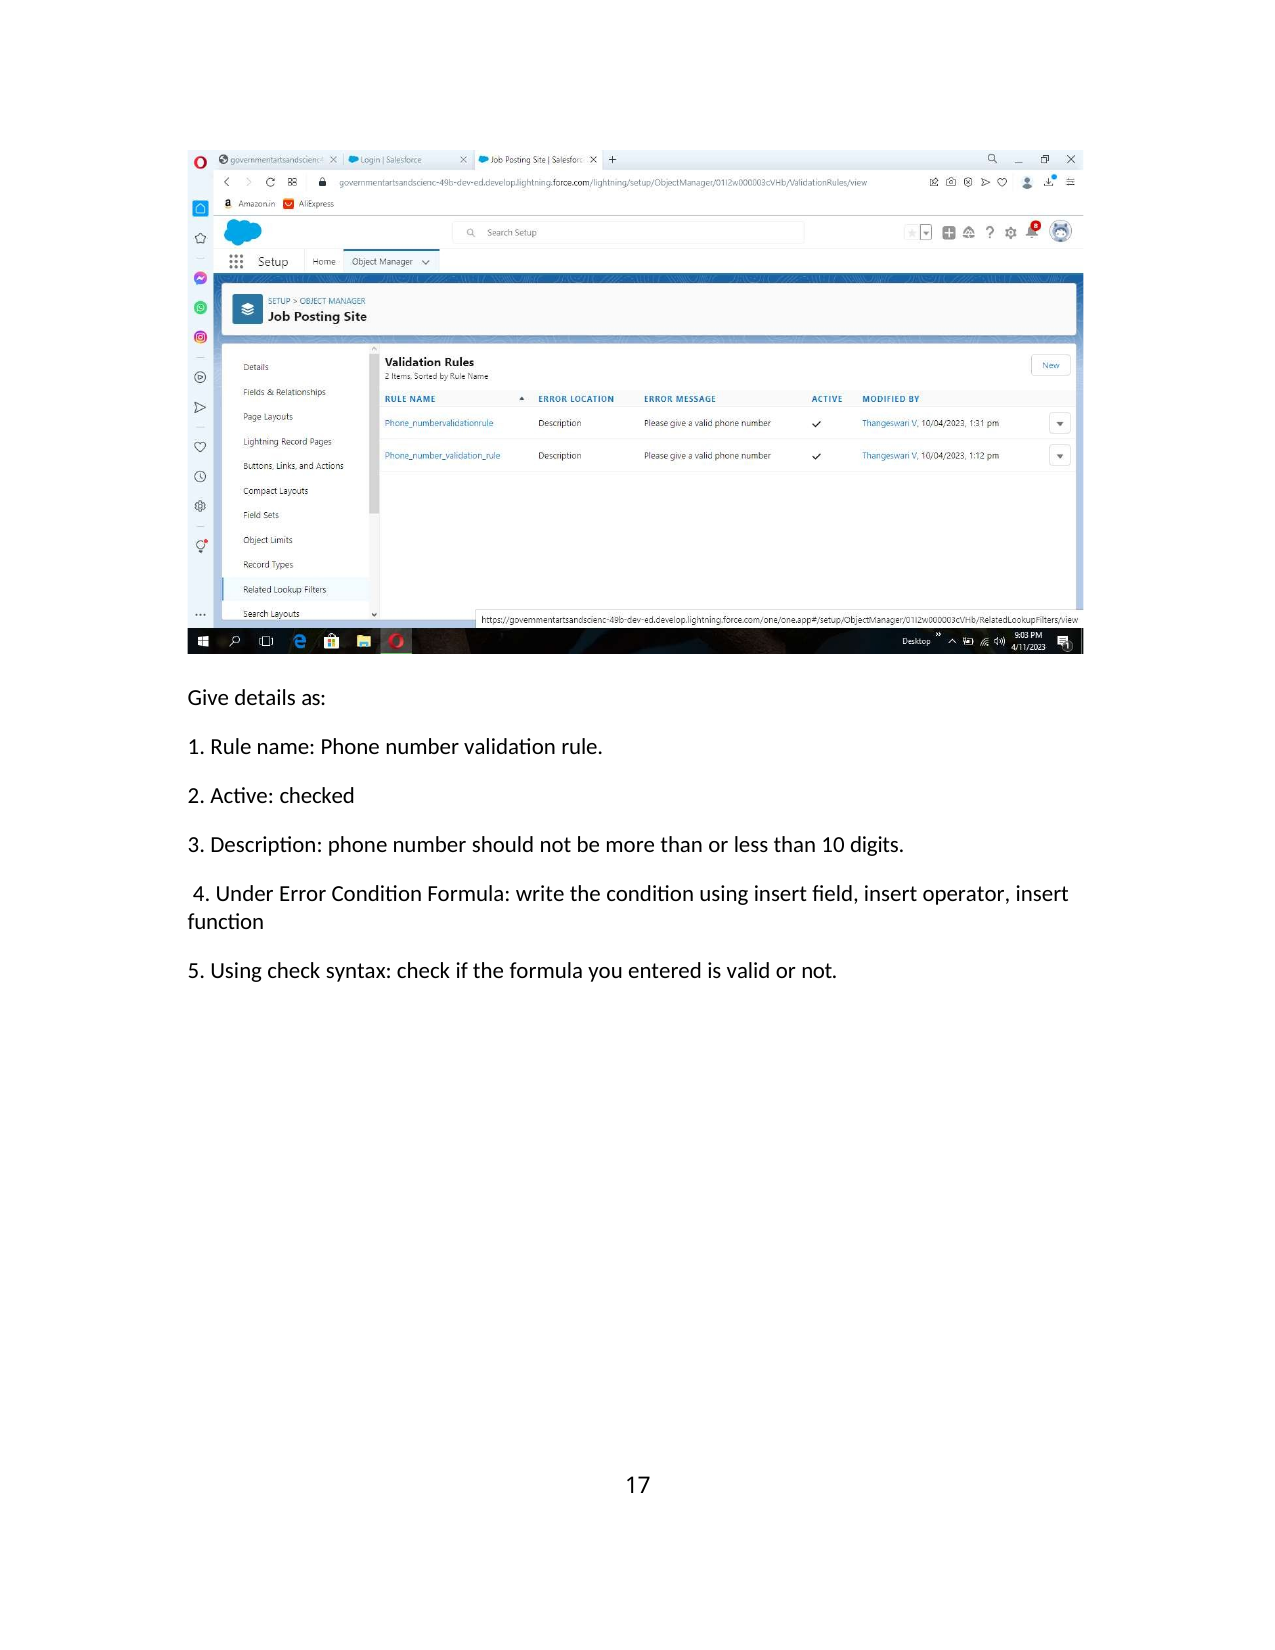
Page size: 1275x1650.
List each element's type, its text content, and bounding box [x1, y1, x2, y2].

list Under Error Condition Formula: write the condition using insert field, insert operator, insert function [187, 879, 1072, 935]
picture [187, 150, 1084, 654]
list Description: phone number should not be more than or less than 10 digits. [187, 830, 1210, 858]
list Active: checked [187, 781, 1210, 809]
text Give details as: [187, 683, 1210, 711]
list Rule name: Phone number validation rule. [187, 732, 1210, 760]
list Using check syntax: check if the formula you entered is valid or not. [187, 956, 1210, 984]
